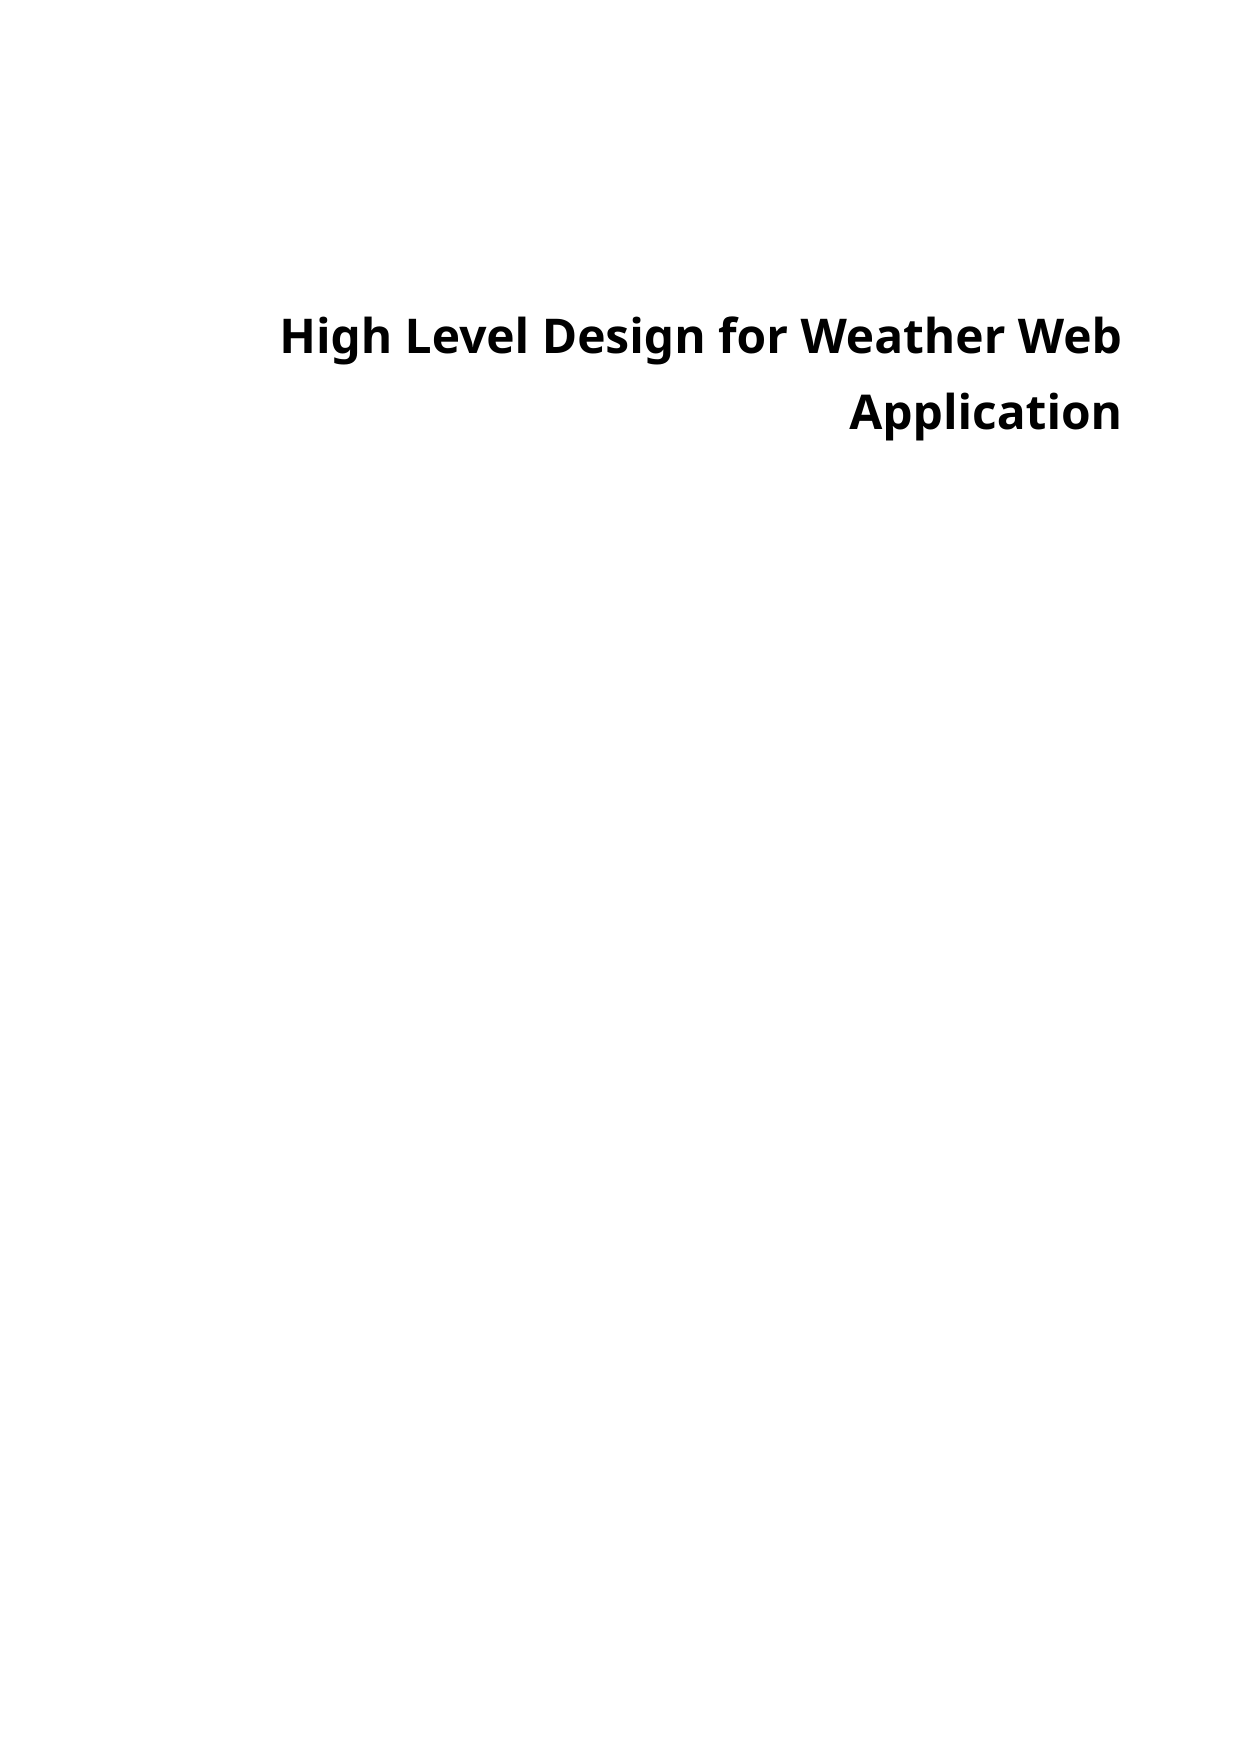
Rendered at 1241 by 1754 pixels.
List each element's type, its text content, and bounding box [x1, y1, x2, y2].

text High Level Design for Weather Web Application [177, 303, 1122, 443]
